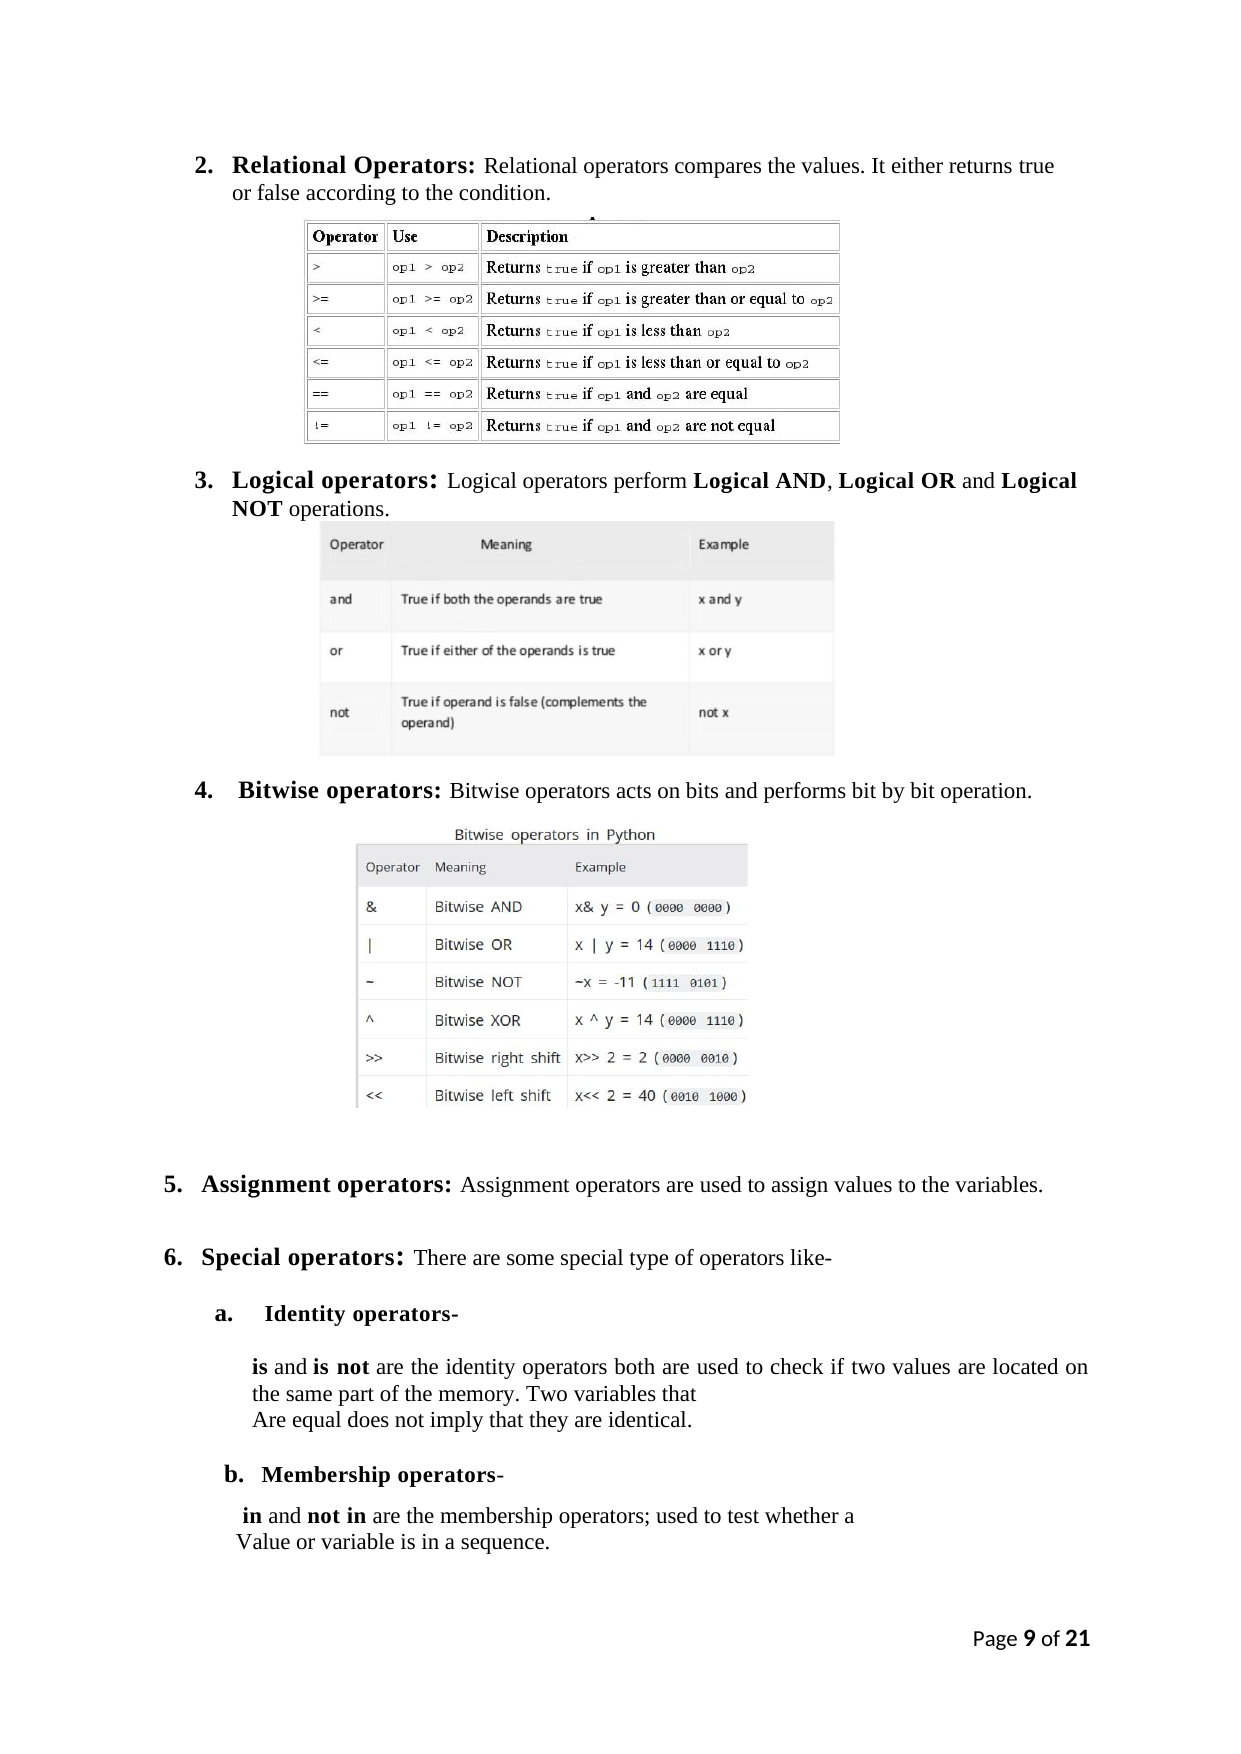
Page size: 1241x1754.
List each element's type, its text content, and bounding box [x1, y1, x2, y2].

list Membership operators- [224, 1459, 1090, 1488]
list Bitwise operators: Bitwise operators acts on bits and performs bit by bit operation. [194, 775, 1090, 804]
list Special operators: There are some special type of operators like- [163, 1238, 1090, 1272]
text Are equal does not imply that they are identical. [177, 1406, 1090, 1432]
list Identity operators- [214, 1298, 1090, 1327]
text is and is not are the identity operators both are used to check if two values are located on the same part of the memory. Two variables that [252, 1327, 1090, 1406]
text Value or variable is in a sequence. [150, 1528, 1090, 1555]
list Relational Operators: Relational operators compares the values. It either returns true or false according to the condition. [194, 150, 1090, 205]
list Logical operators: Logical operators perform Logical AND, Logical OR and Logical NOT operations. [194, 461, 1090, 521]
text in and not in are the membership operators; used to test whether a [150, 1502, 1090, 1528]
list Assignment operators: Assignment operators are used to assign values to the variables. [163, 1169, 1090, 1198]
